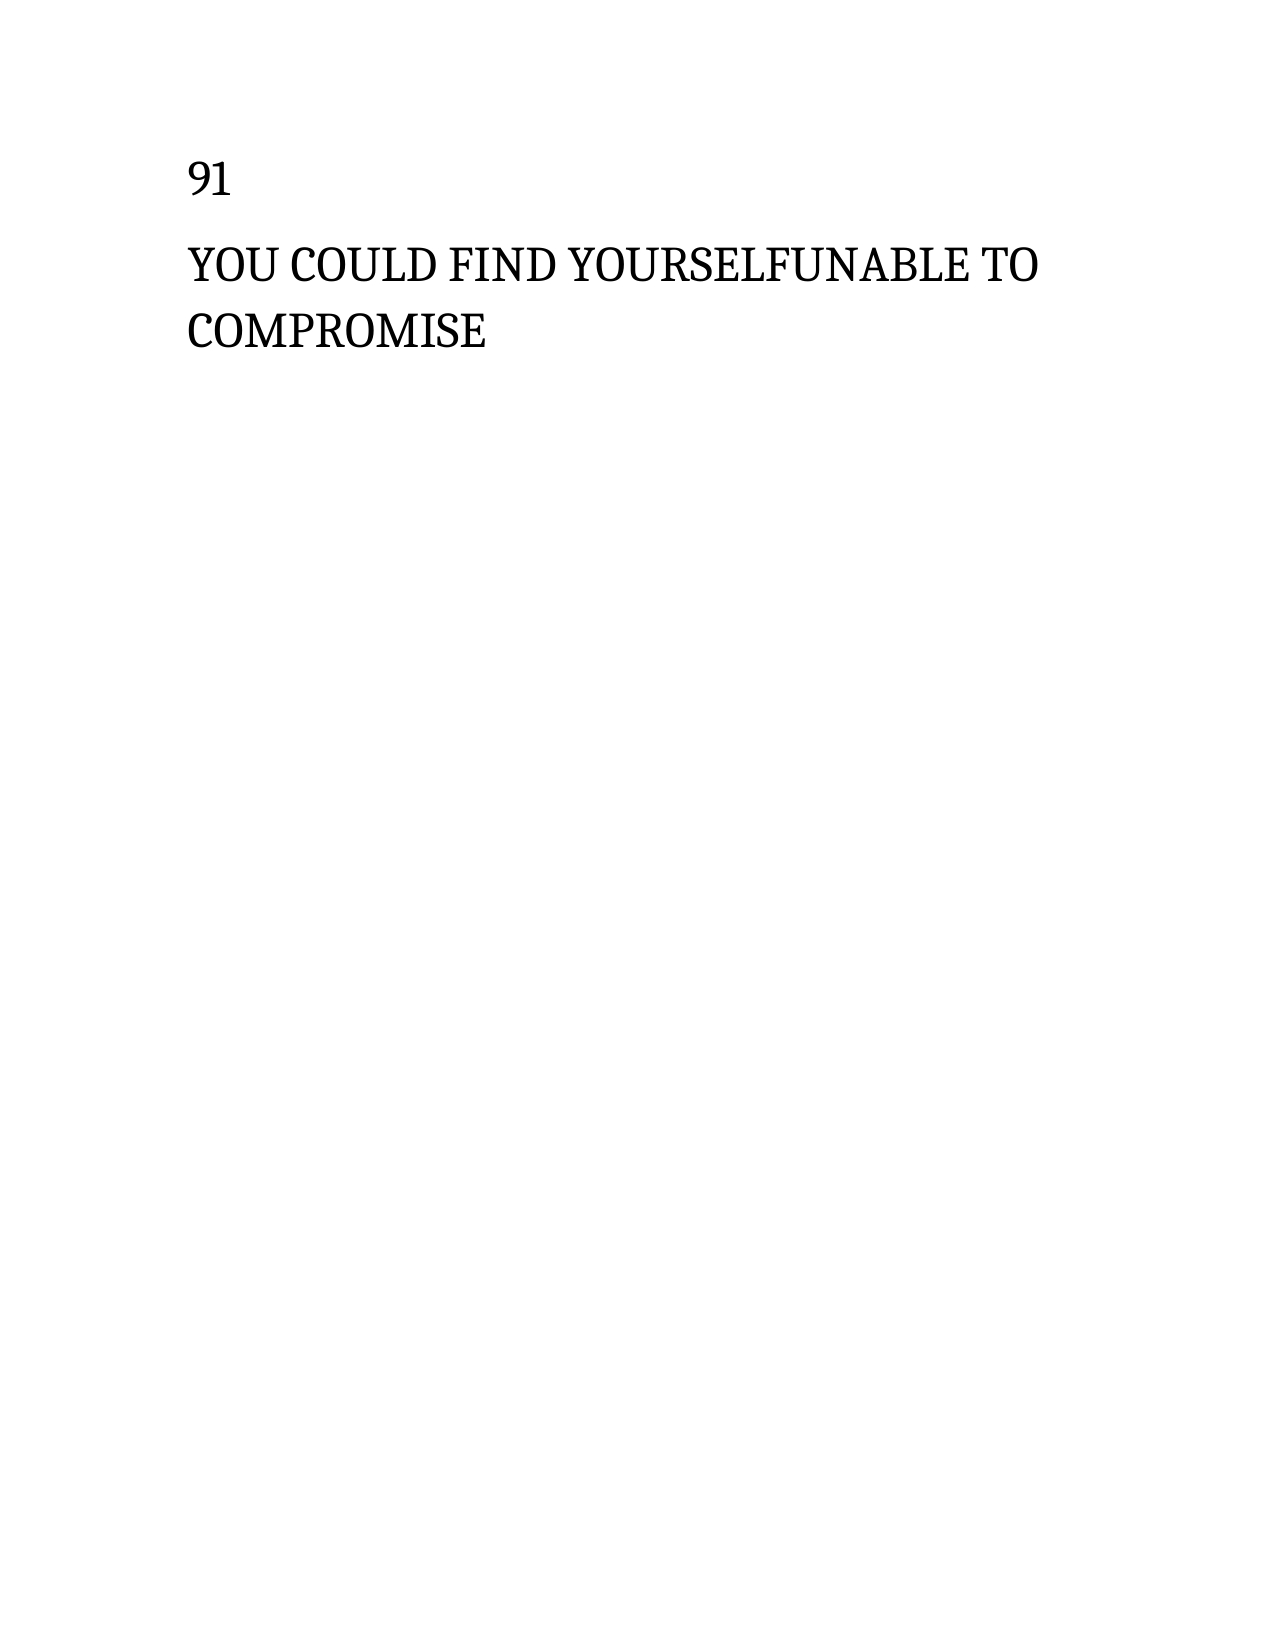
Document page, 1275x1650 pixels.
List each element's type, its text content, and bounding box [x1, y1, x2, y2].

text YOU COULD FIND YOURSELFUNABLE TO COMPROMISE [187, 237, 1087, 360]
text 91 [187, 150, 1087, 207]
